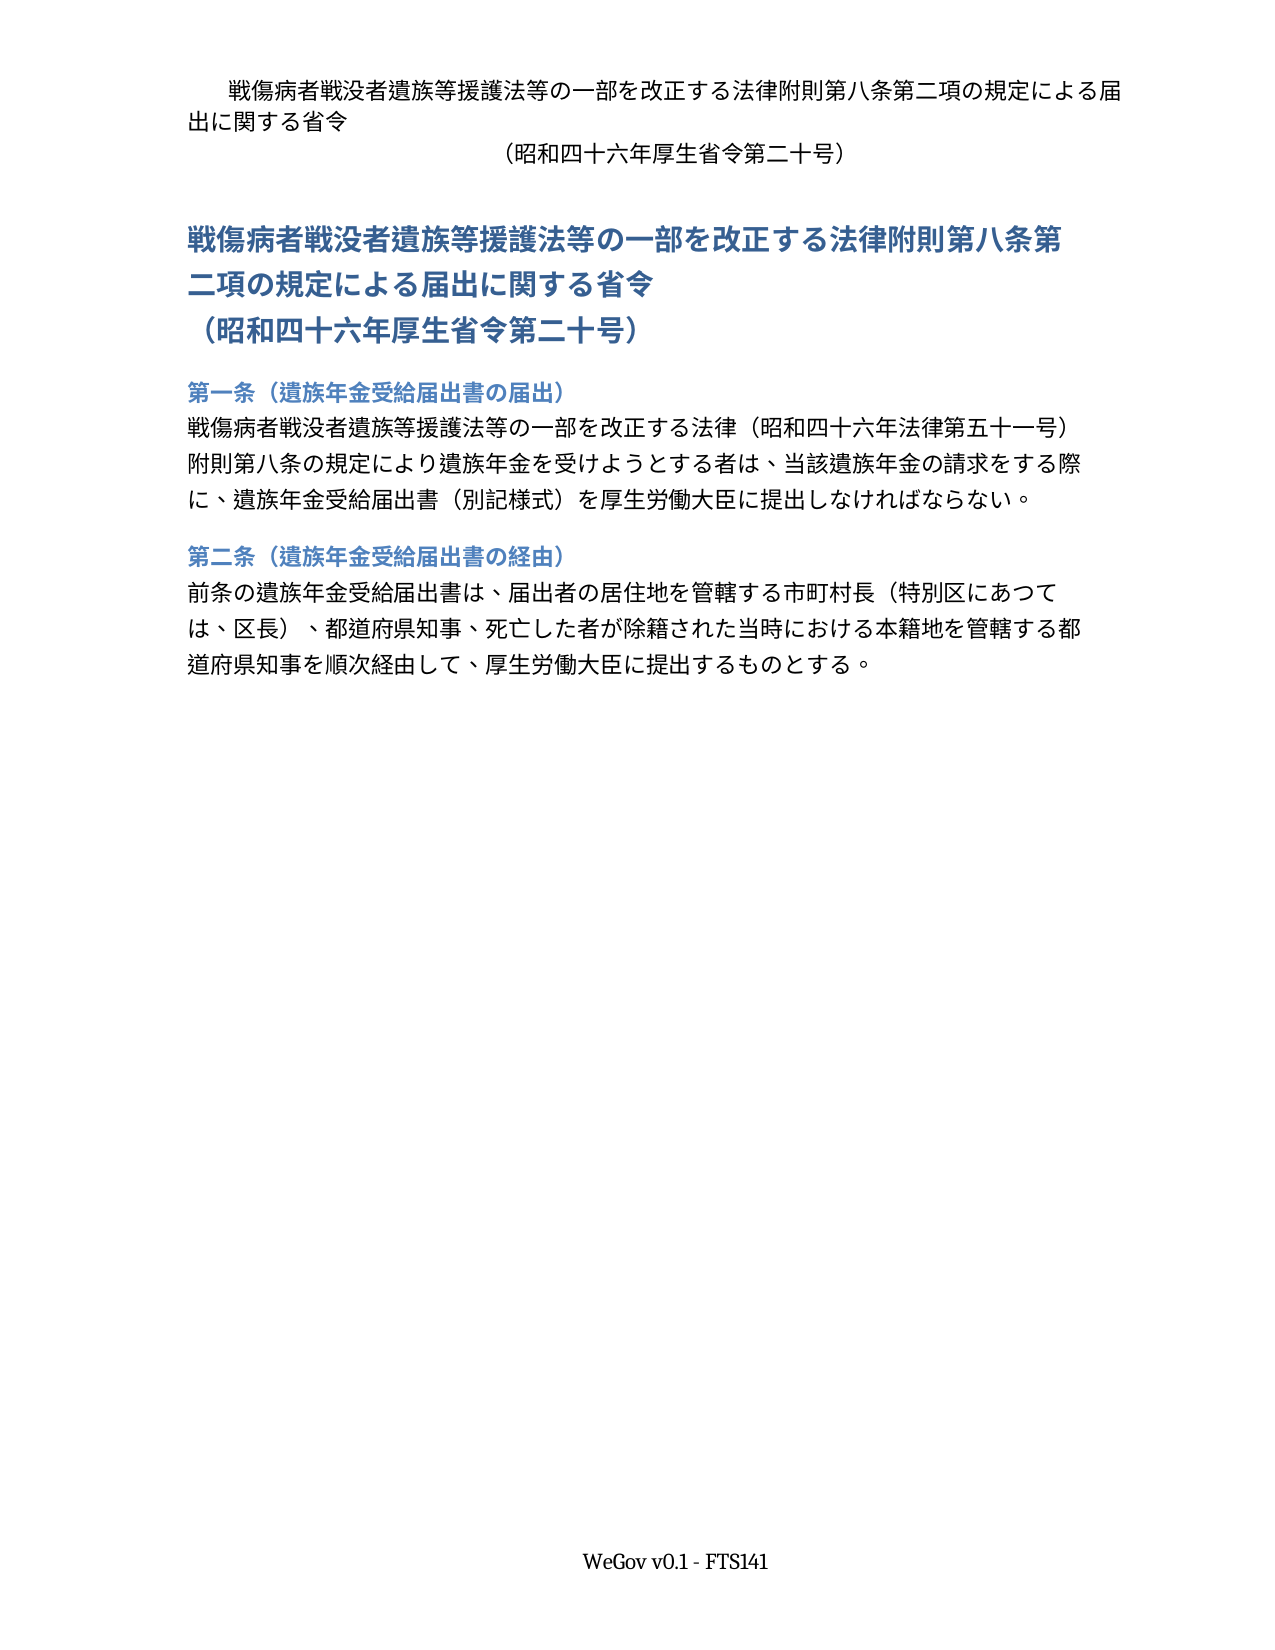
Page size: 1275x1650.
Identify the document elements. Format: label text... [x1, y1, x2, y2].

subtitle 第一条（遺族年金受給届出書の届出） [187, 376, 1087, 408]
subtitle 第二条（遺族年金受給届出書の経由） [187, 541, 1087, 572]
subtitle 戦傷病者戦没者遺族等援護法等の一部を改正する法律附則第八条第二項の規定による届出に関する省令 （昭和四十六年厚生省令第二十号） [187, 219, 1087, 350]
text 戦傷病者戦没者遺族等援護法等の一部を改正する法律（昭和四十六年法律第五十一号）附則第八条の規定により遺族年金を受けようとする者は、当該遺族年金の請求をする際に、遺族年金受給届出書（別記様式）を厚生労働大臣に提出しなければならない。 [187, 412, 1087, 516]
text 前条の遺族年金受給届出書は、届出者の居住地を管轄する市町村長（特別区にあつては、区長）、都道府県知事、死亡した者が除籍された当時における本籍地を管轄する都道府県知事を順次経由して、厚生労働大臣に提出するものとする。 [187, 577, 1087, 680]
